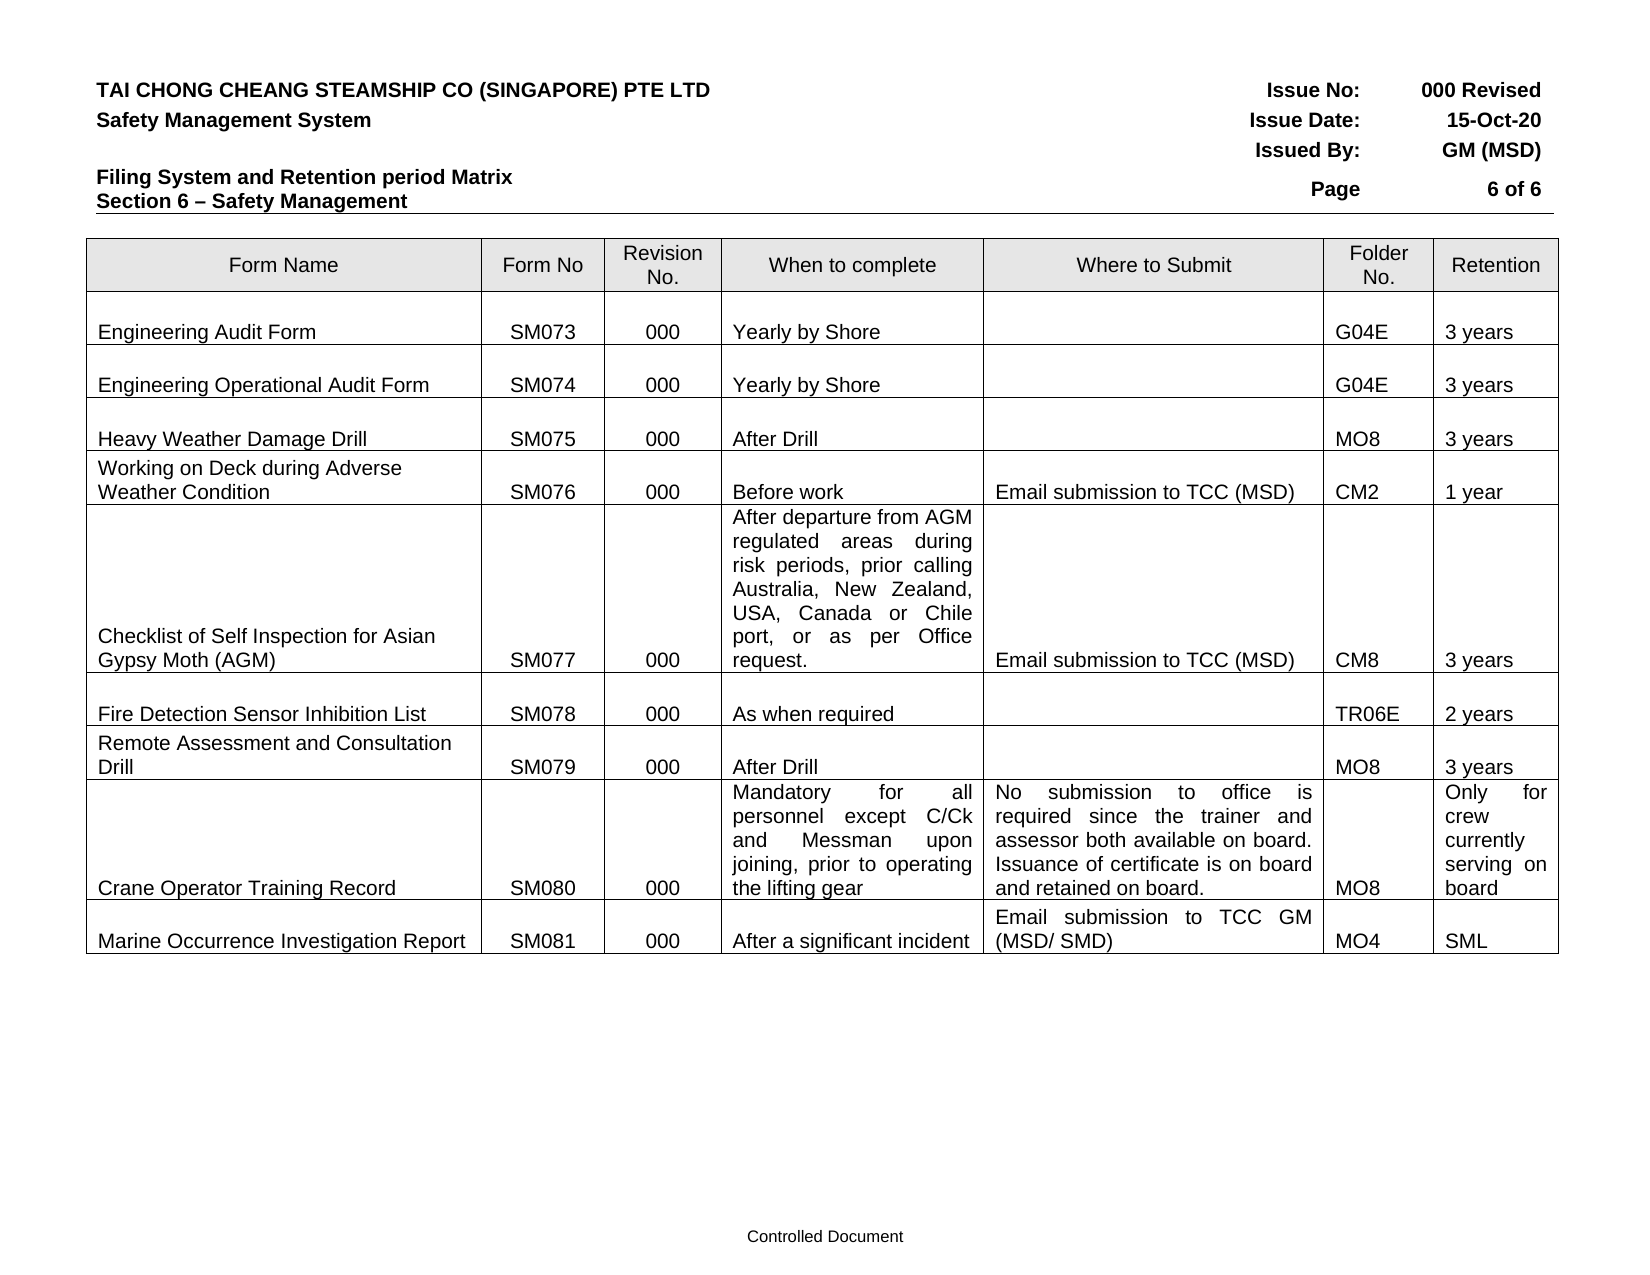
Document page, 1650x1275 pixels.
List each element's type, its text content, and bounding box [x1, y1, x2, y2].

table_header Retention [1434, 239, 1558, 291]
table_cell SM080 [482, 780, 604, 899]
table_cell 000 [605, 345, 721, 397]
table_cell Crane Operator Training Record [87, 780, 481, 899]
table_cell [984, 673, 1323, 725]
table_cell CM8 [1324, 505, 1433, 672]
table_cell After Drill [722, 398, 983, 450]
table_cell 3 years [1434, 345, 1558, 397]
table_header Folder No. [1324, 239, 1433, 291]
table_cell SML [1434, 900, 1558, 952]
table_cell SM079 [482, 726, 604, 778]
table_cell 3 years [1434, 398, 1558, 450]
table_cell As when required [722, 673, 983, 725]
table_header Where to Submit [984, 239, 1323, 291]
table_cell G04E [1324, 292, 1433, 344]
table_cell [984, 345, 1323, 397]
table_cell 1 year [1434, 451, 1558, 503]
table_cell After a significant incident [722, 900, 983, 952]
table_cell Marine Occurrence Investigation Report [87, 900, 481, 952]
table_cell 3 years [1434, 505, 1558, 672]
table_cell MO4 [1324, 900, 1433, 952]
table_cell Yearly by Shore [722, 345, 983, 397]
table_cell Engineering Audit Form [87, 292, 481, 344]
table_cell [984, 292, 1323, 344]
table_cell 000 [605, 673, 721, 725]
table_cell Heavy Weather Damage Drill [87, 398, 481, 450]
table_cell 3 years [1434, 292, 1558, 344]
table_cell 000 [605, 726, 721, 778]
table_cell Email submission to TCC (MSD) [984, 451, 1323, 503]
table_cell Email submission to TCC GM (MSD/ SMD) [984, 900, 1323, 952]
table_cell [984, 398, 1323, 450]
table_cell MO8 [1324, 398, 1433, 450]
table_cell Email submission to TCC (MSD) [984, 505, 1323, 672]
table_cell TR06E [1324, 673, 1433, 725]
table_cell 000 [605, 292, 721, 344]
table_cell No submission to office is required since the trainer and assessor both available on board. Issuance of certificate is on board and retained on board. [984, 780, 1323, 899]
table_cell MO8 [1324, 726, 1433, 778]
table_cell After departure from AGM regulated areas during risk periods, prior calling Australia, New Zealand, USA, Canada or Chile port, or as per Office request. [722, 505, 983, 672]
table_cell SM078 [482, 673, 604, 725]
table_cell SM077 [482, 505, 604, 672]
table_cell Fire Detection Sensor Inhibition List [87, 673, 481, 725]
table_cell Only for crew currently serving on board [1434, 780, 1558, 899]
table_cell 000 [605, 398, 721, 450]
table_cell Mandatory for all personnel except C/Ck and Messman upon joining, prior to operating the lifting gear [722, 780, 983, 899]
table_cell 000 [605, 780, 721, 899]
table_cell G04E [1324, 345, 1433, 397]
table_cell [984, 726, 1323, 778]
table_cell Before work [722, 451, 983, 503]
table_cell 000 [605, 505, 721, 672]
table_header When to complete [722, 239, 983, 291]
table_cell SM075 [482, 398, 604, 450]
table_cell MO8 [1324, 780, 1433, 899]
table_header Form Name [87, 239, 481, 291]
table_cell SM073 [482, 292, 604, 344]
table_header Form No [482, 239, 604, 291]
table_cell 000 [605, 451, 721, 503]
table_cell 000 [605, 900, 721, 952]
table_cell After Drill [722, 726, 983, 778]
table_cell Remote Assessment and Consultation Drill [87, 726, 481, 778]
table_cell 2 years [1434, 673, 1558, 725]
table_cell CM2 [1324, 451, 1433, 503]
table_cell Engineering Operational Audit Form [87, 345, 481, 397]
table_cell SM081 [482, 900, 604, 952]
table_cell Checklist of Self Inspection for Asian Gypsy Moth (AGM) [87, 505, 481, 672]
table_cell Yearly by Shore [722, 292, 983, 344]
table_cell 3 years [1434, 726, 1558, 778]
table_header Revision No. [605, 239, 721, 291]
table_cell SM076 [482, 451, 604, 503]
table_cell Working on Deck during Adverse Weather Condition [87, 451, 481, 503]
table_cell SM074 [482, 345, 604, 397]
